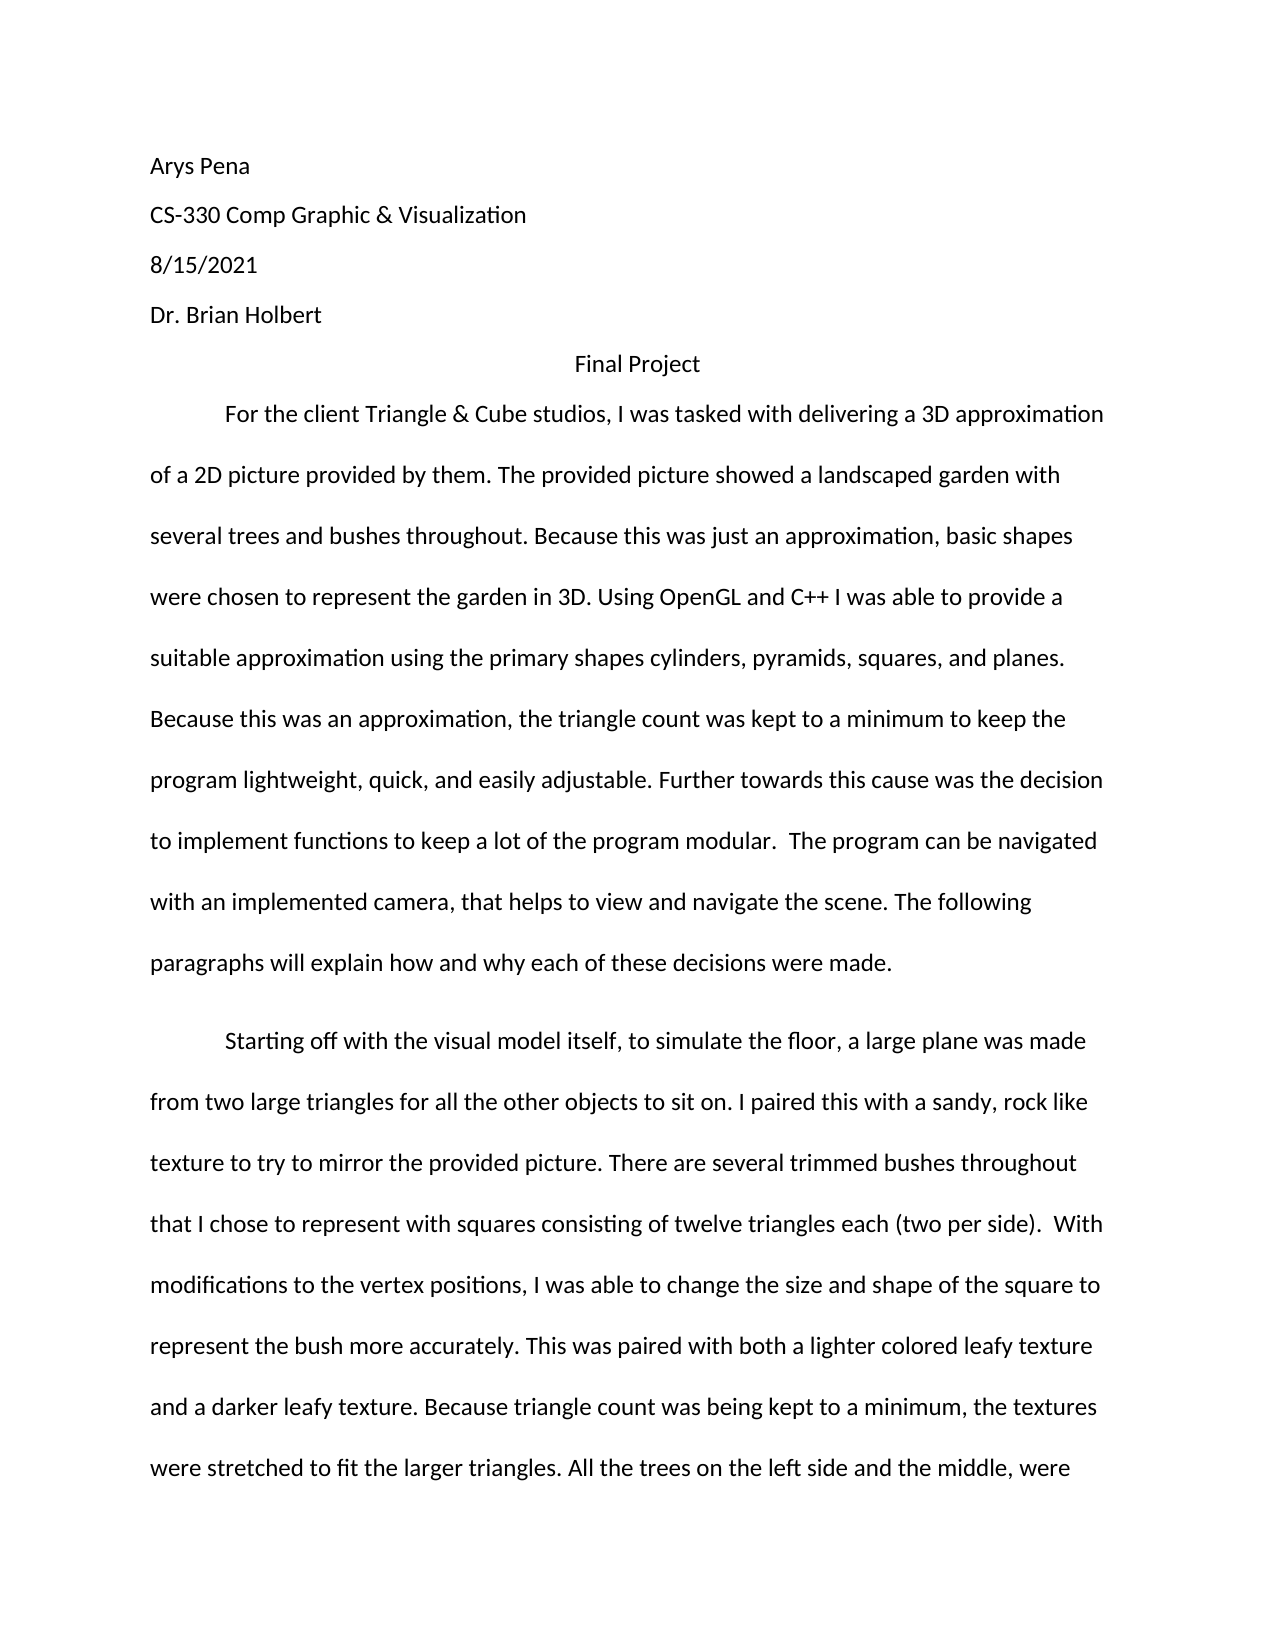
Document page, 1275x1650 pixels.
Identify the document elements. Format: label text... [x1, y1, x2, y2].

text For the client Triangle & Cube studios, I was tasked with delivering a 3D approximation of a 2D picture provided by them. The provided picture showed a landscaped garden with several trees and bushes throughout. Because this was just an approximation, basic shapes were chosen to represent the garden in 3D. Using OpenGL and C++ I was able to provide a suitable approximation using the primary shapes cylinders, pyramids, squares, and planes. Because this was an approximation, the triangle count was kept to a minimum to keep the program lightweight, quick, and easily adjustable. Further towards this cause was the decision to implement functions to keep a lot of the program modular. The program can be navigated with an implemented camera, that helps to view and navigate the scene. The following paragraphs will explain how and why each of these decisions were made. [150, 398, 1125, 978]
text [150, 1025, 1125, 1483]
text CS-330 Comp Graphic & Visualization [150, 199, 1125, 230]
text Dr. Brian Holbert [150, 299, 1125, 329]
text Final Project [150, 348, 1125, 379]
text 8/15/2021 [150, 249, 1125, 280]
text Arys Pena [150, 150, 1125, 181]
